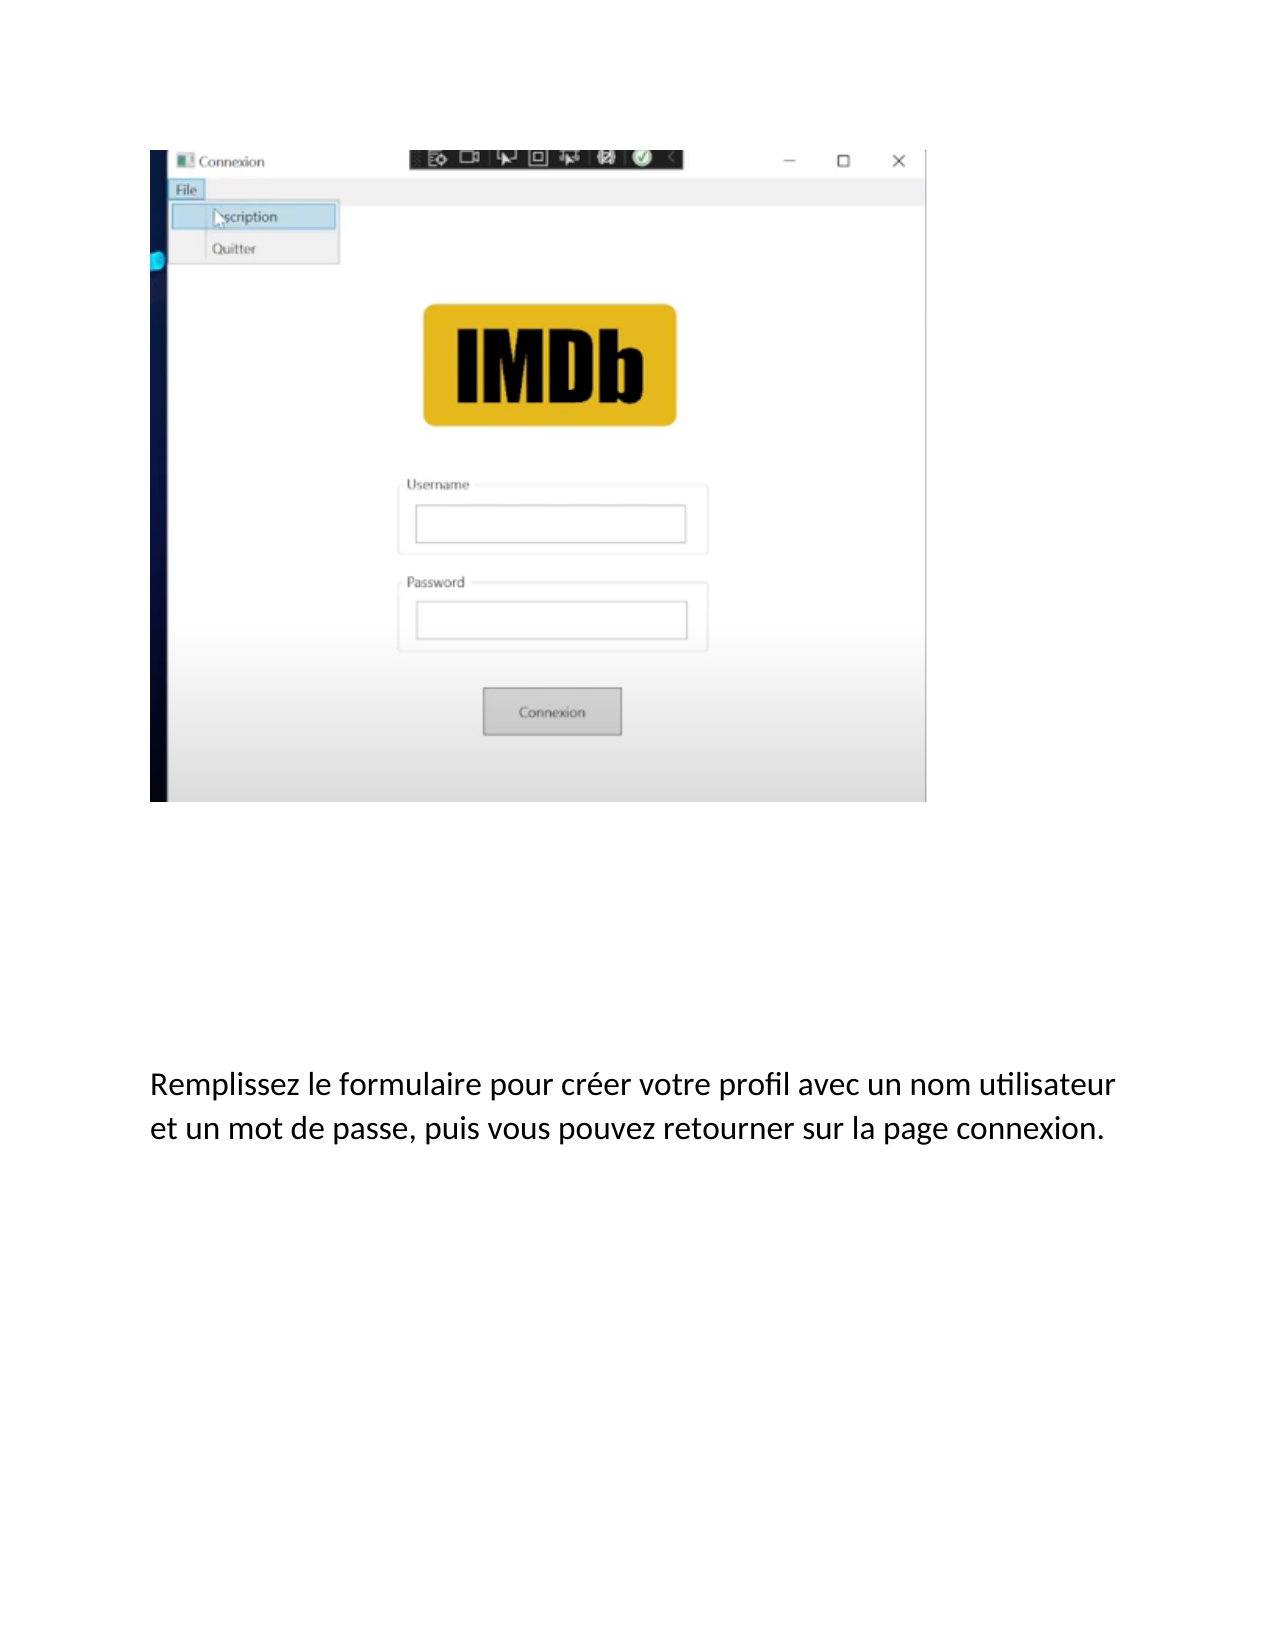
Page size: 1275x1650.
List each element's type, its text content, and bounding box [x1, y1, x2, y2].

picture [150, 150, 927, 802]
text Remplissez le formulaire pour créer votre profil avec un nom utilisateur et un mot de passe, puis vous pouvez retourner sur la page connexion. [150, 1063, 1125, 1148]
